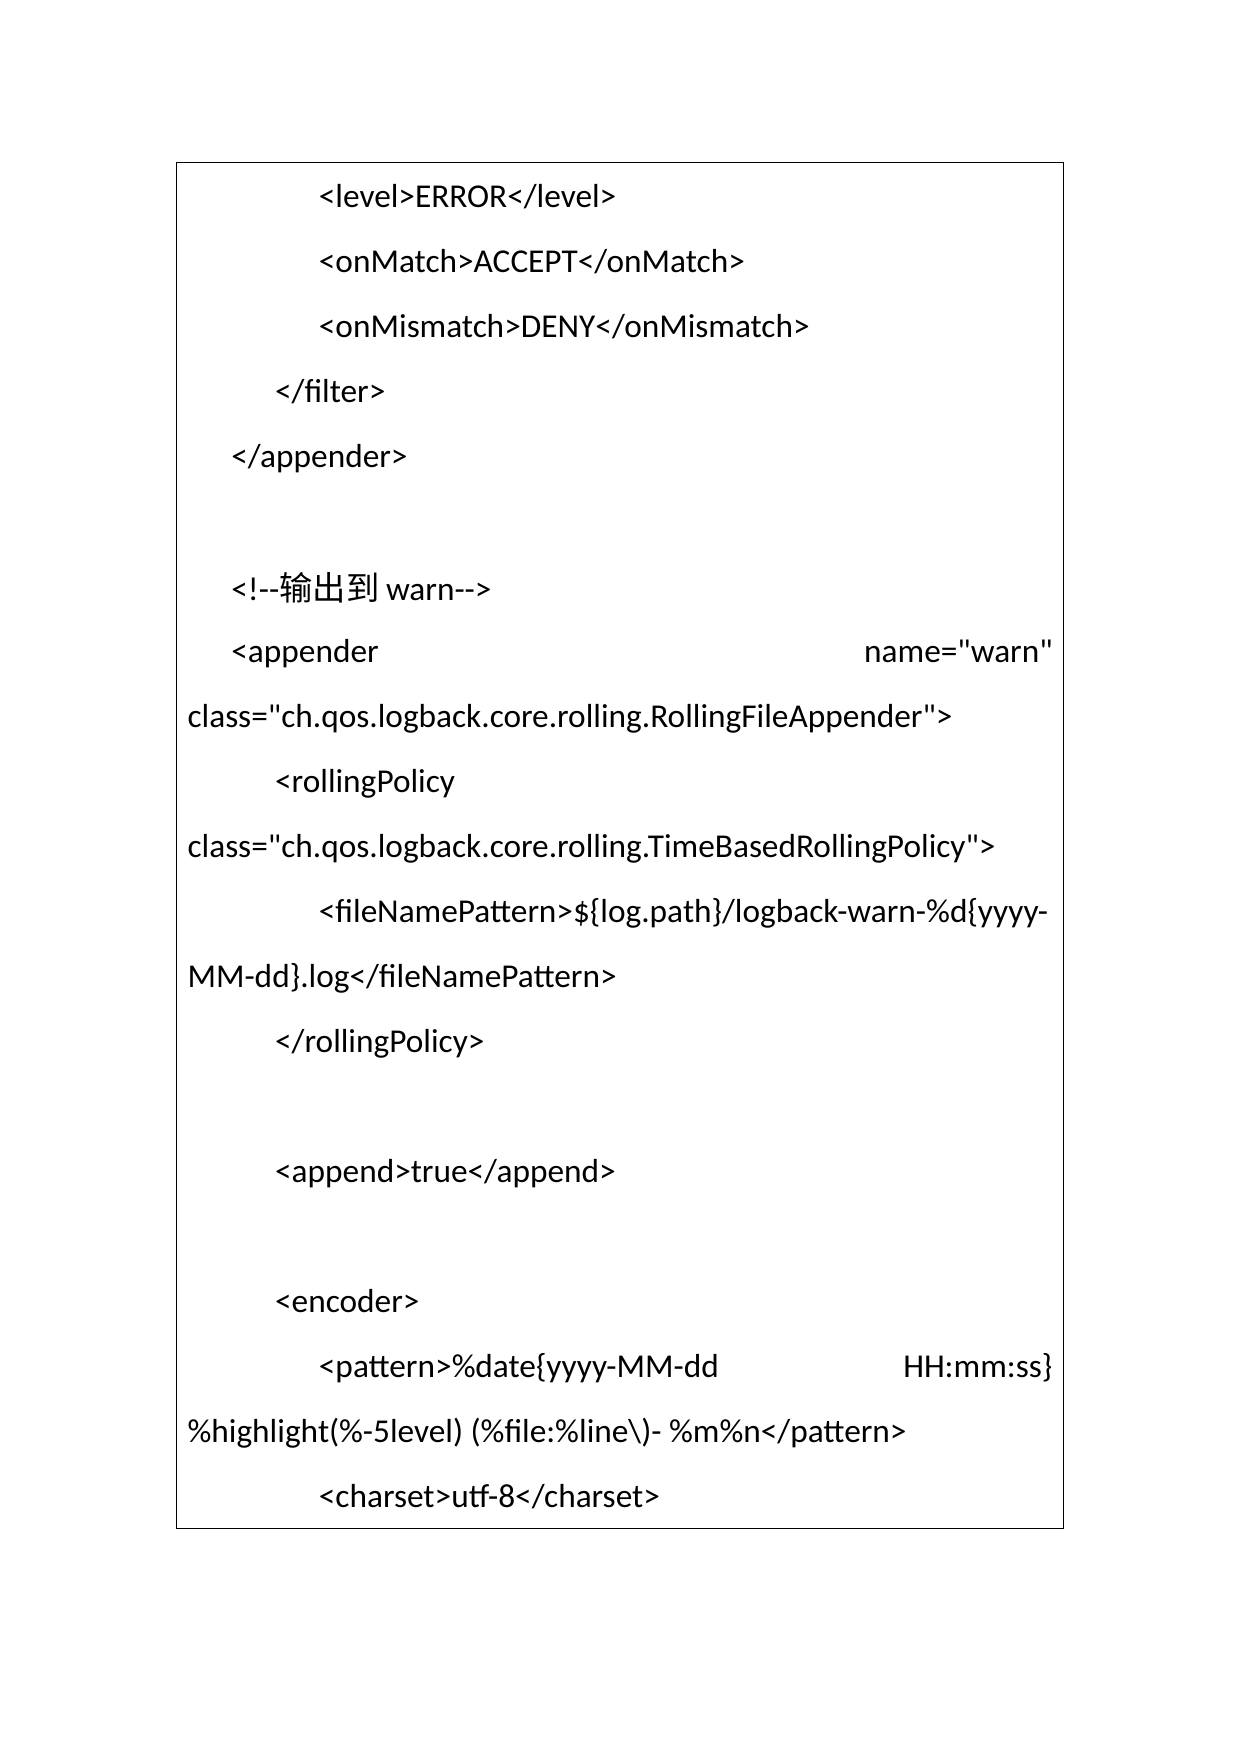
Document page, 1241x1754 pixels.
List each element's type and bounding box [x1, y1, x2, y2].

table_header [177, 163, 1063, 1528]
